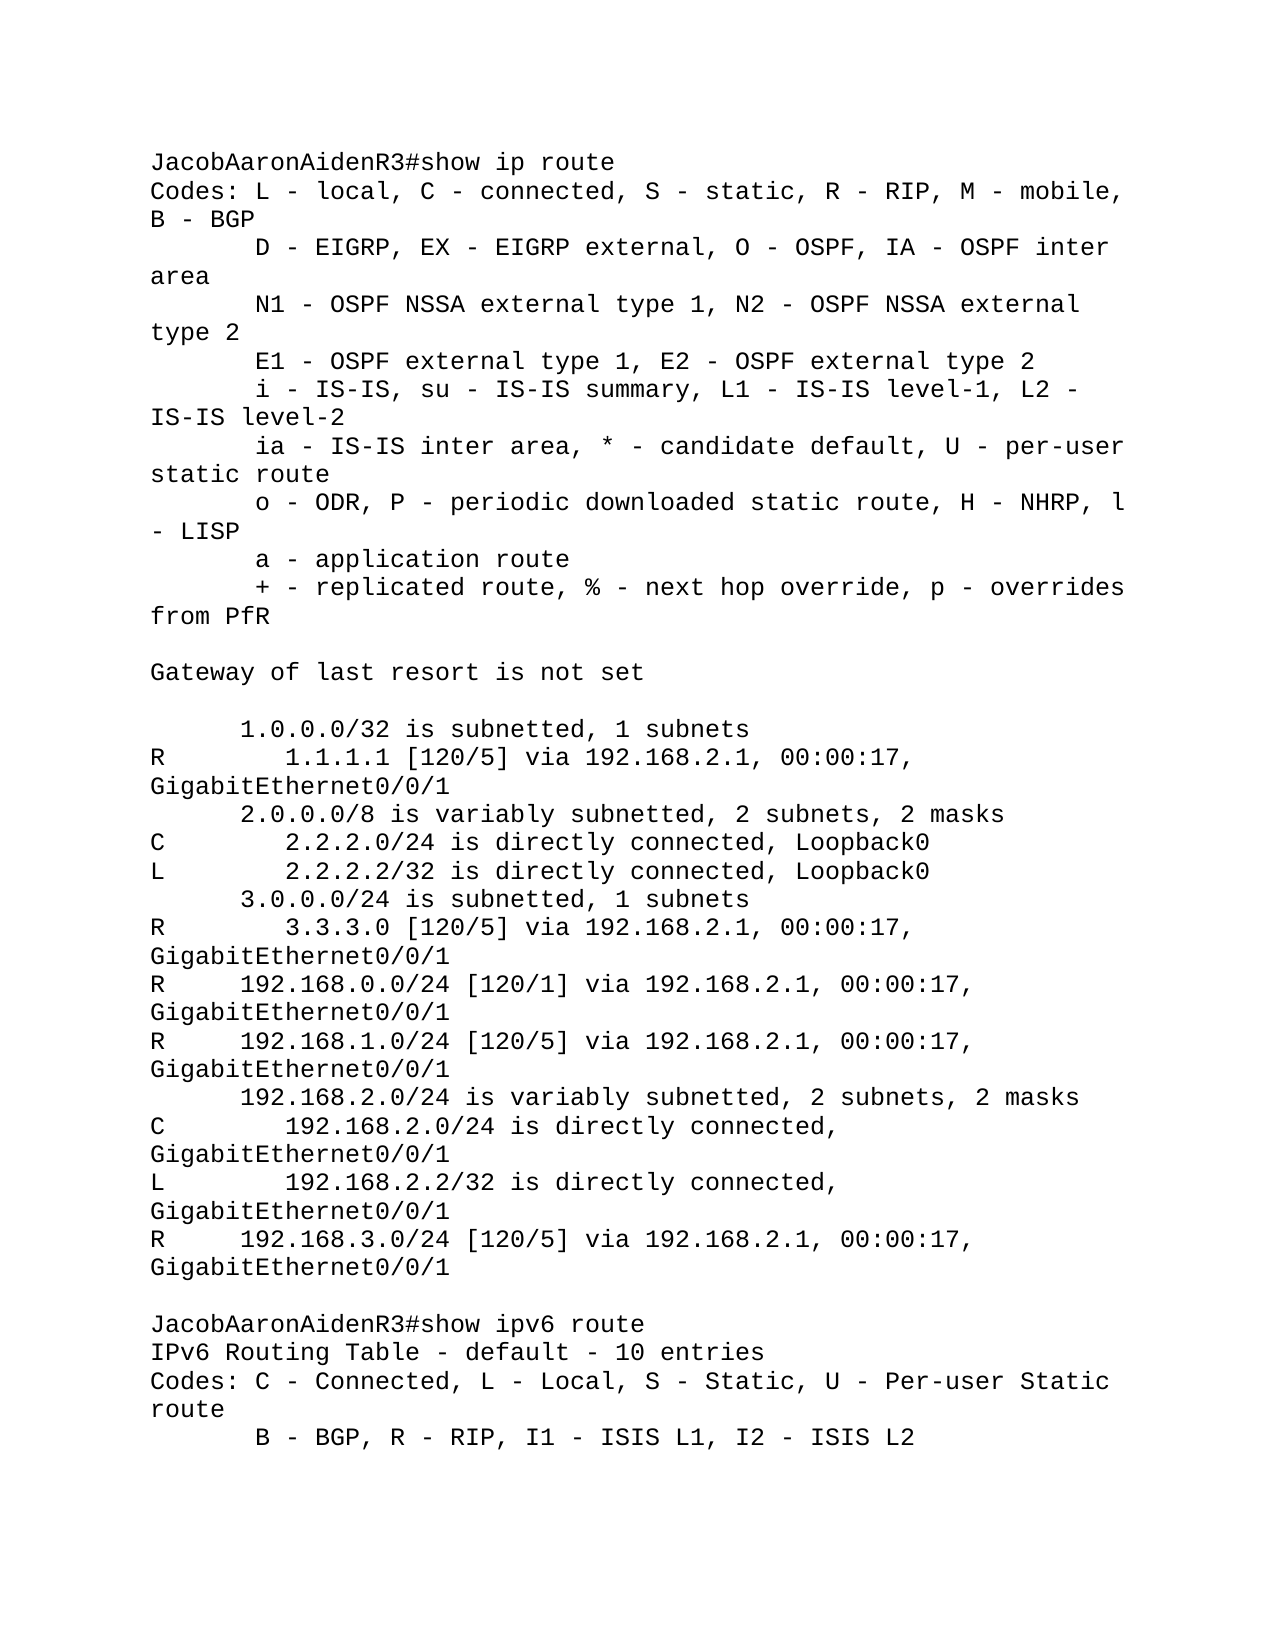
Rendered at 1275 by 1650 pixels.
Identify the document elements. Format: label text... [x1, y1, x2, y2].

text C 192.168.2.0/24 is directly connected, GigabitEthernet0/0/1 [150, 1113, 1125, 1170]
text C 2.2.2.0/24 is directly connected, Loopback0 [150, 830, 1125, 858]
text JacobAaronAidenR3#show ipv6 route [150, 1312, 1125, 1340]
text + - replicated route, % - next hop override, p - overrides from PfR [150, 575, 1125, 632]
text 2.0.0.0/8 is variably subnetted, 2 subnets, 2 masks [150, 802, 1125, 830]
text a - application route [150, 547, 1125, 575]
text L 2.2.2.2/32 is directly connected, Loopback0 [150, 858, 1125, 887]
text Codes: L - local, C - connected, S - static, R - RIP, M - mobile, B - BGP [150, 178, 1125, 235]
text D - EIGRP, EX - EIGRP external, O - OSPF, IA - OSPF inter area [150, 235, 1125, 292]
text 192.168.2.0/24 is variably subnetted, 2 subnets, 2 masks [150, 1085, 1125, 1113]
text N1 - OSPF NSSA external type 1, N2 - OSPF NSSA external type 2 [150, 292, 1125, 348]
text JacobAaronAidenR3#show ip route [150, 150, 1125, 178]
text IPv6 Routing Table - default - 10 entries [150, 1340, 1125, 1368]
text R 192.168.1.0/24 [120/5] via 192.168.2.1, 00:00:17, GigabitEthernet0/0/1 [150, 1028, 1125, 1085]
text 1.0.0.0/32 is subnetted, 1 subnets [150, 717, 1125, 745]
text R 192.168.3.0/24 [120/5] via 192.168.2.1, 00:00:17, GigabitEthernet0/0/1 [150, 1227, 1125, 1283]
text B - BGP, R - RIP, I1 - ISIS L1, I2 - ISIS L2 [150, 1425, 1125, 1453]
text R 3.3.3.0 [120/5] via 192.168.2.1, 00:00:17, GigabitEthernet0/0/1 [150, 915, 1125, 972]
text Gateway of last resort is not set [150, 660, 1125, 688]
text ia - IS-IS inter area, * - candidate default, U - per-user static route [150, 433, 1125, 490]
text L 192.168.2.2/32 is directly connected, GigabitEthernet0/0/1 [150, 1170, 1125, 1227]
text Codes: C - Connected, L - Local, S - Static, U - Per-user Static route [150, 1368, 1125, 1425]
text R 192.168.0.0/24 [120/1] via 192.168.2.1, 00:00:17, GigabitEthernet0/0/1 [150, 972, 1125, 1028]
text R 1.1.1.1 [120/5] via 192.168.2.1, 00:00:17, GigabitEthernet0/0/1 [150, 745, 1125, 802]
text 3.0.0.0/24 is subnetted, 1 subnets [150, 887, 1125, 915]
text E1 - OSPF external type 1, E2 - OSPF external type 2 [150, 348, 1125, 377]
text o - ODR, P - periodic downloaded static route, H - NHRP, l - LISP [150, 490, 1125, 547]
text i - IS-IS, su - IS-IS summary, L1 - IS-IS level-1, L2 - IS-IS level-2 [150, 377, 1125, 433]
